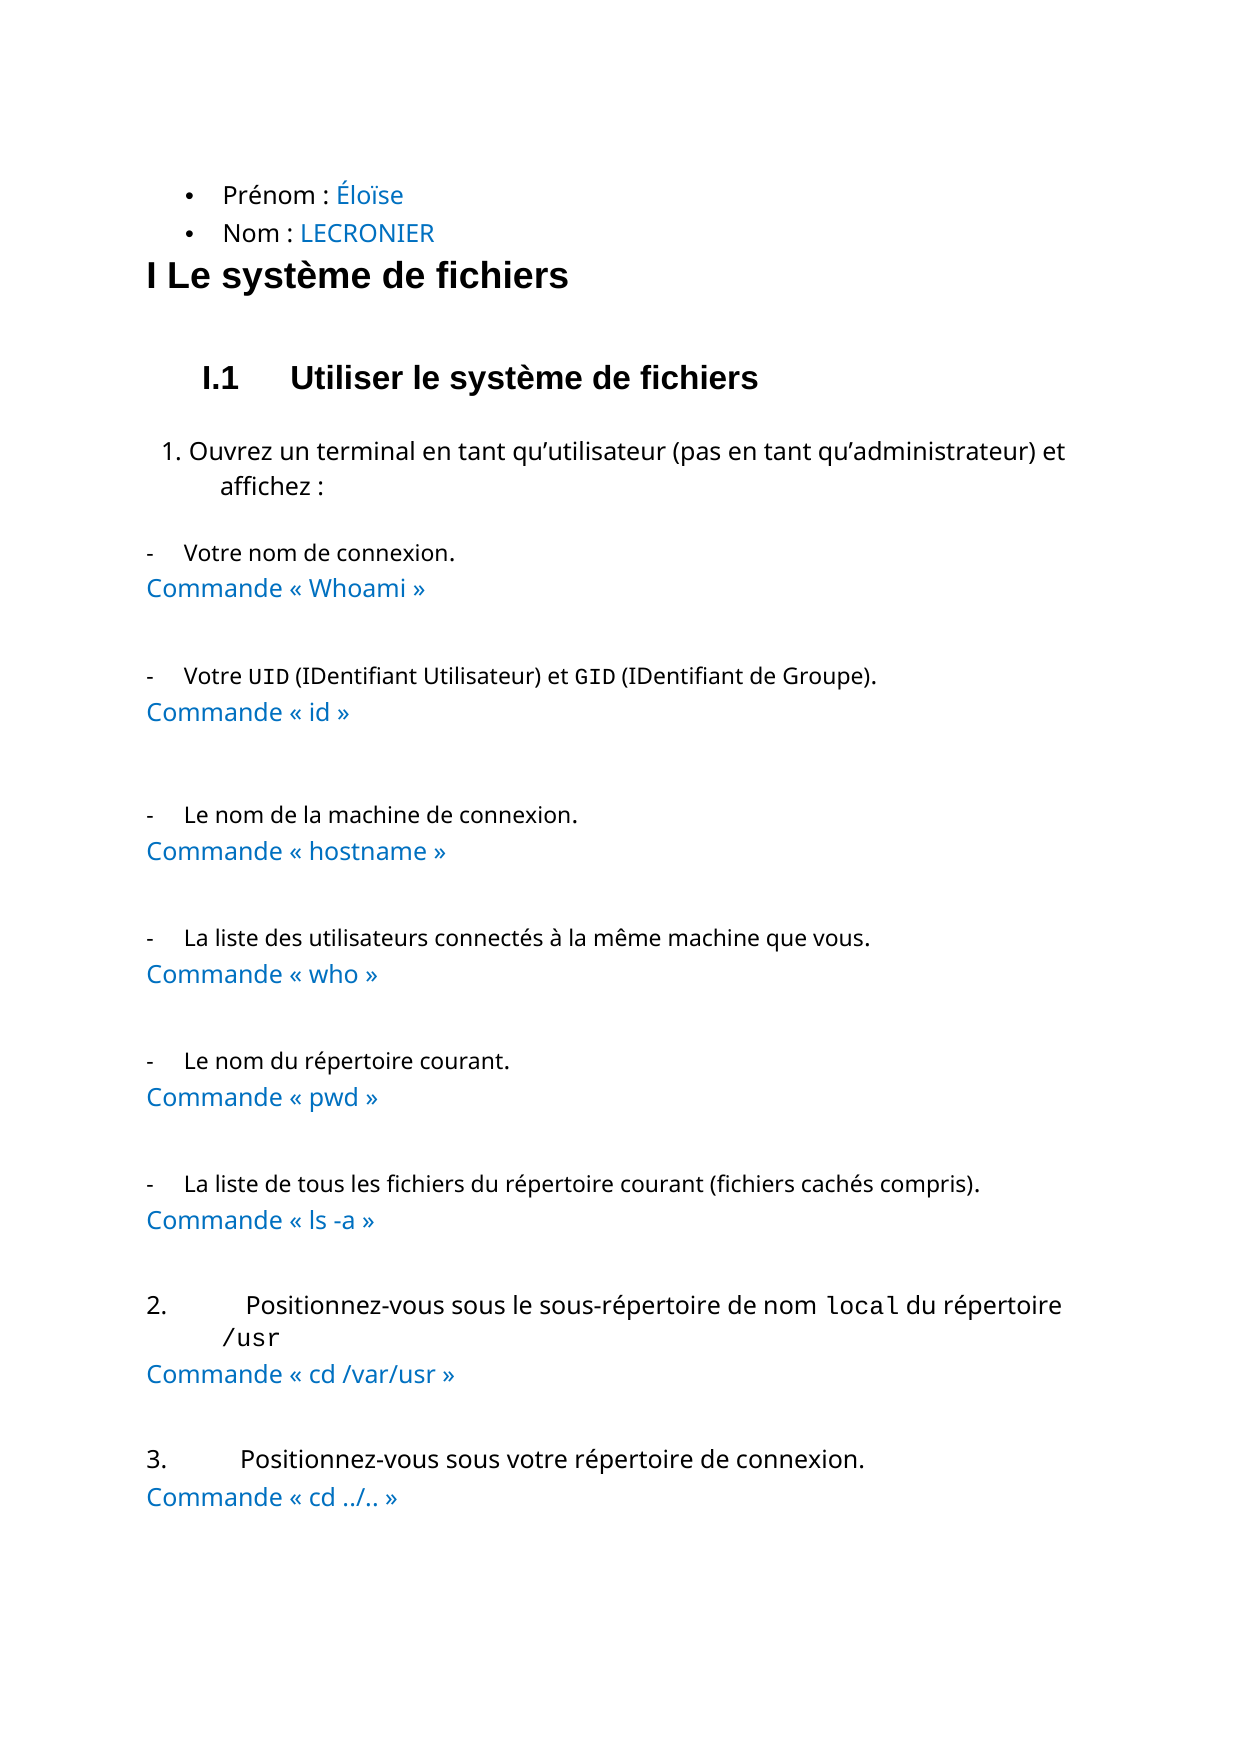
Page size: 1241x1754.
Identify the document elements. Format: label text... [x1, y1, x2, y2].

list La liste de tous les fichiers du répertoire courant (fichiers cachés compris). [146, 1166, 1129, 1200]
list La liste des utilisateurs connectés à la même machine que vous. [146, 920, 1129, 954]
text Commande « id » [146, 694, 1129, 728]
text Commande « Whoami » [146, 571, 1129, 605]
list Prénom : Éloïse [185, 178, 1094, 212]
list Votre UID (IDentifiant Utilisateur) et GID (IDentifiant de Groupe). [146, 658, 1129, 692]
text Commande « cd /var/usr » [146, 1357, 1129, 1391]
subtitle I Le système de fichiers [146, 254, 1129, 297]
text Commande « who » [146, 957, 1129, 991]
text Commande « hostname » [146, 834, 1129, 868]
text 3. Positionnez-vous sous votre répertoire de connexion. [146, 1442, 1129, 1476]
list Le nom de la machine de connexion. [146, 797, 1129, 831]
list Votre nom de connexion. [146, 534, 1129, 568]
text 2. Positionnez-vous sous le sous-répertoire de nom local du répertoire [146, 1288, 1129, 1322]
subtitle I.1 Utiliser le système de fichiers [146, 358, 1129, 396]
text Commande « ls -a » [146, 1203, 1129, 1237]
text Commande « pwd » [146, 1080, 1129, 1114]
list Le nom du répertoire courant. [146, 1043, 1129, 1077]
text 1. Ouvrez un terminal en tant qu’utilisateur (pas en tant qu’administrateur) et affichez : [161, 434, 1129, 503]
text Commande « cd ../.. » [146, 1480, 1129, 1514]
subtitle /usr [221, 1326, 1129, 1354]
list Nom : LECRONIER [185, 216, 1094, 250]
